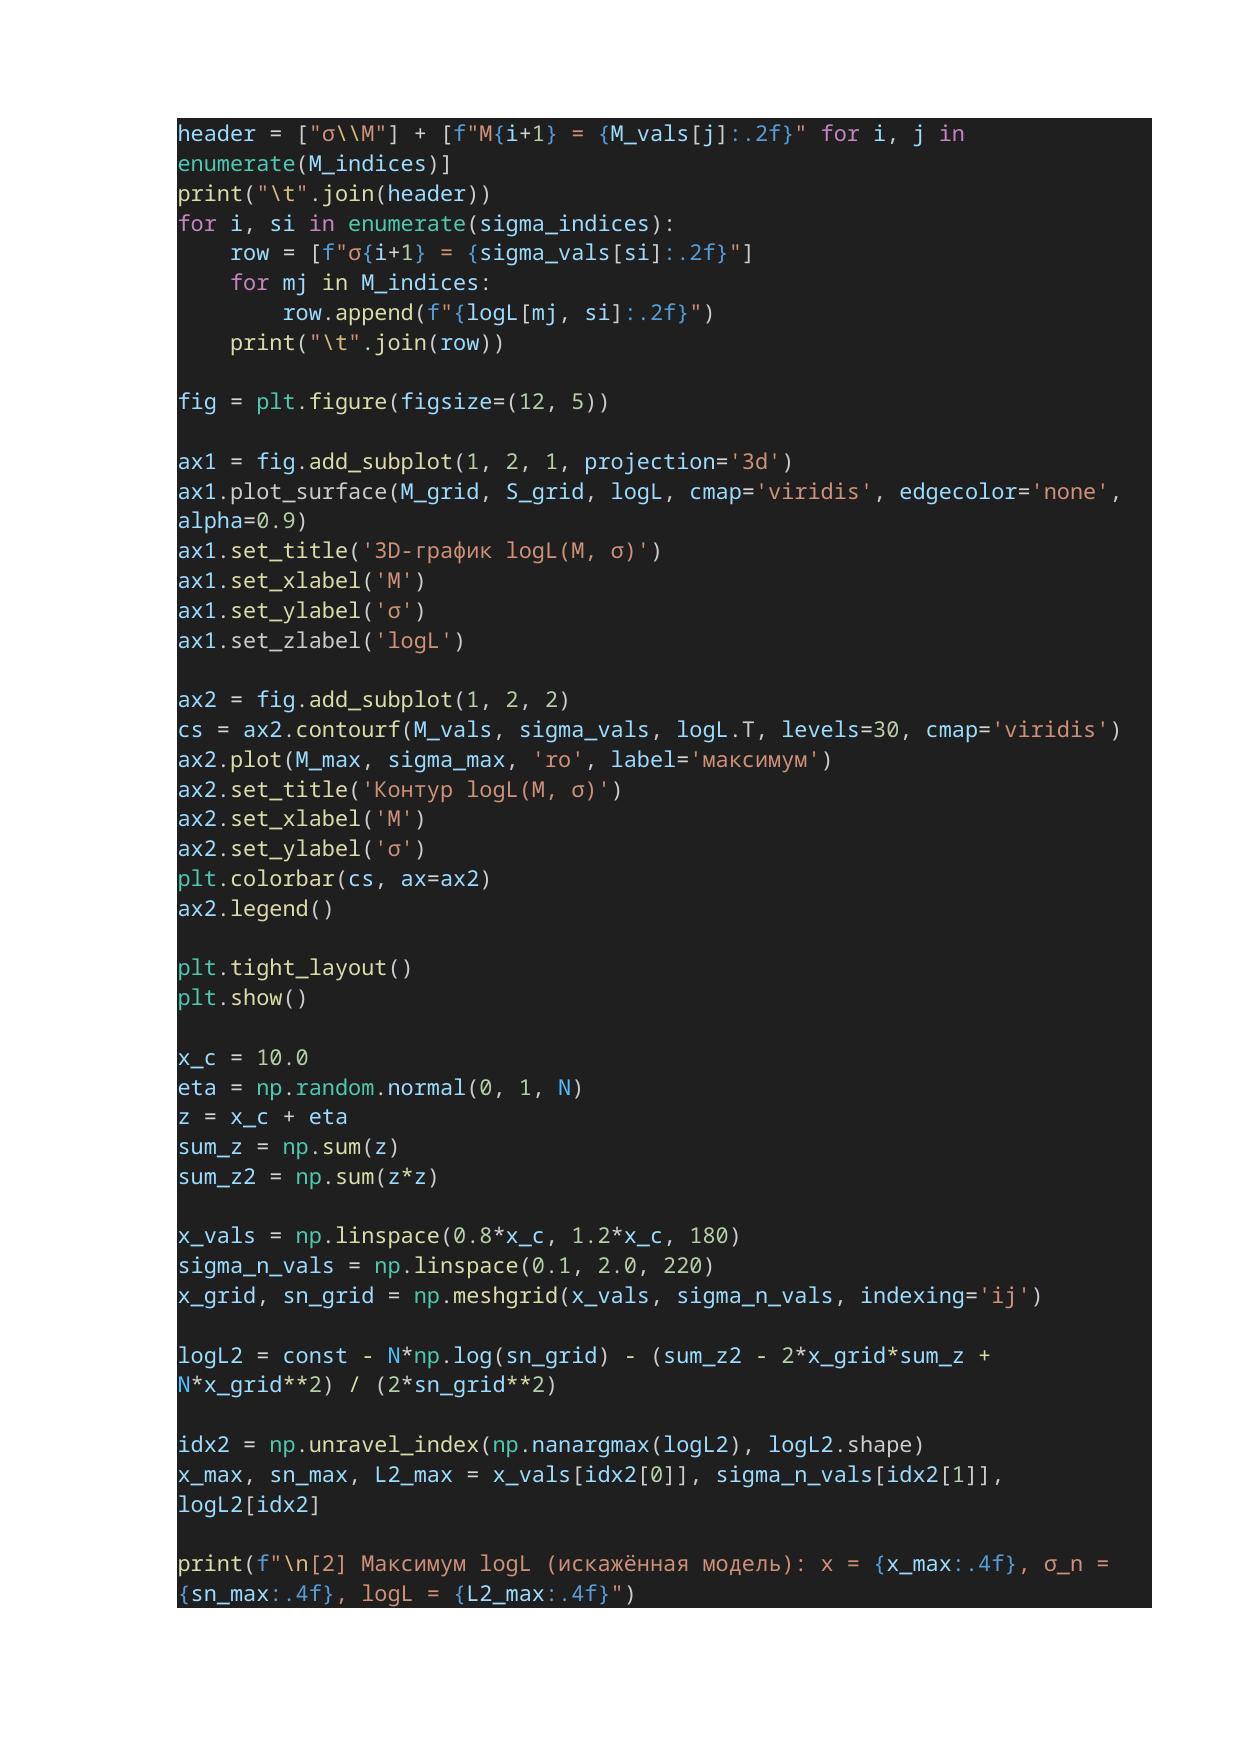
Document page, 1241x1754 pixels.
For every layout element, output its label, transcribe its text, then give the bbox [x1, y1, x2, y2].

text sum_z = np.sum(z) [177, 1131, 1152, 1161]
text print(f"\n[2] Максимум logL (искажённая модель): x = {x_max:.4f}, σ_n = {sn_max:.4f}, logL = {L2_max:.4f}") [177, 1548, 1152, 1608]
text z = x_c + eta [177, 1101, 1152, 1131]
text ax1.set_ylabel('σ') [177, 595, 1152, 624]
text x_grid, sn_grid = np.meshgrid(x_vals, sigma_n_vals, indexing='ij') [177, 1280, 1152, 1310]
text x_max, sn_max, L2_max = x_vals[idx2[0]], sigma_n_vals[idx2[1]], logL2[idx2] [177, 1459, 1152, 1518]
text for mj in M_indices: [177, 267, 1152, 297]
text header = ["σ\\M"] + [f"M{i+1} = {M_vals[j]:.2f}" for i, j in enumerate(M_indices)] [177, 118, 1152, 178]
text fig = plt.figure(figsize=(12, 5)) [177, 386, 1152, 416]
text x_vals = np.linspace(0.8*x_c, 1.2*x_c, 180) [177, 1220, 1152, 1250]
text for i, si in enumerate(sigma_indices): [177, 207, 1152, 237]
text ax1.plot_surface(M_grid, S_grid, logL, cmap='viridis', edgecolor='none', alpha=0.9) [177, 476, 1152, 535]
text sigma_n_vals = np.linspace(0.1, 2.0, 220) [177, 1250, 1152, 1280]
text row = [f"σ{i+1} = {sigma_vals[si]:.2f}"] [177, 237, 1152, 267]
text ax1.set_zlabel('logL') [177, 624, 1152, 654]
text ax2.set_xlabel('M') [177, 803, 1152, 833]
text print("\t".join(row)) [177, 327, 1152, 356]
text logL2 = const - N*np.log(sn_grid) - (sum_z2 - 2*x_grid*sum_z + N*x_grid**2) / (2*sn_grid**2) [177, 1339, 1152, 1399]
text plt.tight_layout() [177, 952, 1152, 982]
text idx2 = np.unravel_index(np.nanargmax(logL2), logL2.shape) [177, 1429, 1152, 1459]
text ax2.set_ylabel('σ') [177, 833, 1152, 863]
text plt.show() [177, 982, 1152, 1012]
text ax1 = fig.add_subplot(1, 2, 1, projection='3d') [177, 446, 1152, 476]
text sum_z2 = np.sum(z*z) [177, 1161, 1152, 1191]
text ax1.set_title('3D-график logL(M, σ)') [177, 535, 1152, 565]
text eta = np.random.normal(0, 1, N) [177, 1071, 1152, 1101]
text ax2.plot(M_max, sigma_max, 'ro', label='максимум') [177, 744, 1152, 773]
text ax2 = fig.add_subplot(1, 2, 2) [177, 684, 1152, 714]
text ax2.legend() [177, 893, 1152, 922]
text print("\t".join(header)) [177, 178, 1152, 207]
text ax2.set_title('Контур logL(M, σ)') [177, 773, 1152, 803]
text row.append(f"{logL[mj, si]:.2f}") [177, 297, 1152, 327]
text cs = ax2.contourf(M_vals, sigma_vals, logL.T, levels=30, cmap='viridis') [177, 714, 1152, 744]
text ax1.set_xlabel('M') [177, 565, 1152, 595]
text x_c = 10.0 [177, 1042, 1152, 1071]
text plt.colorbar(cs, ax=ax2) [177, 863, 1152, 893]
